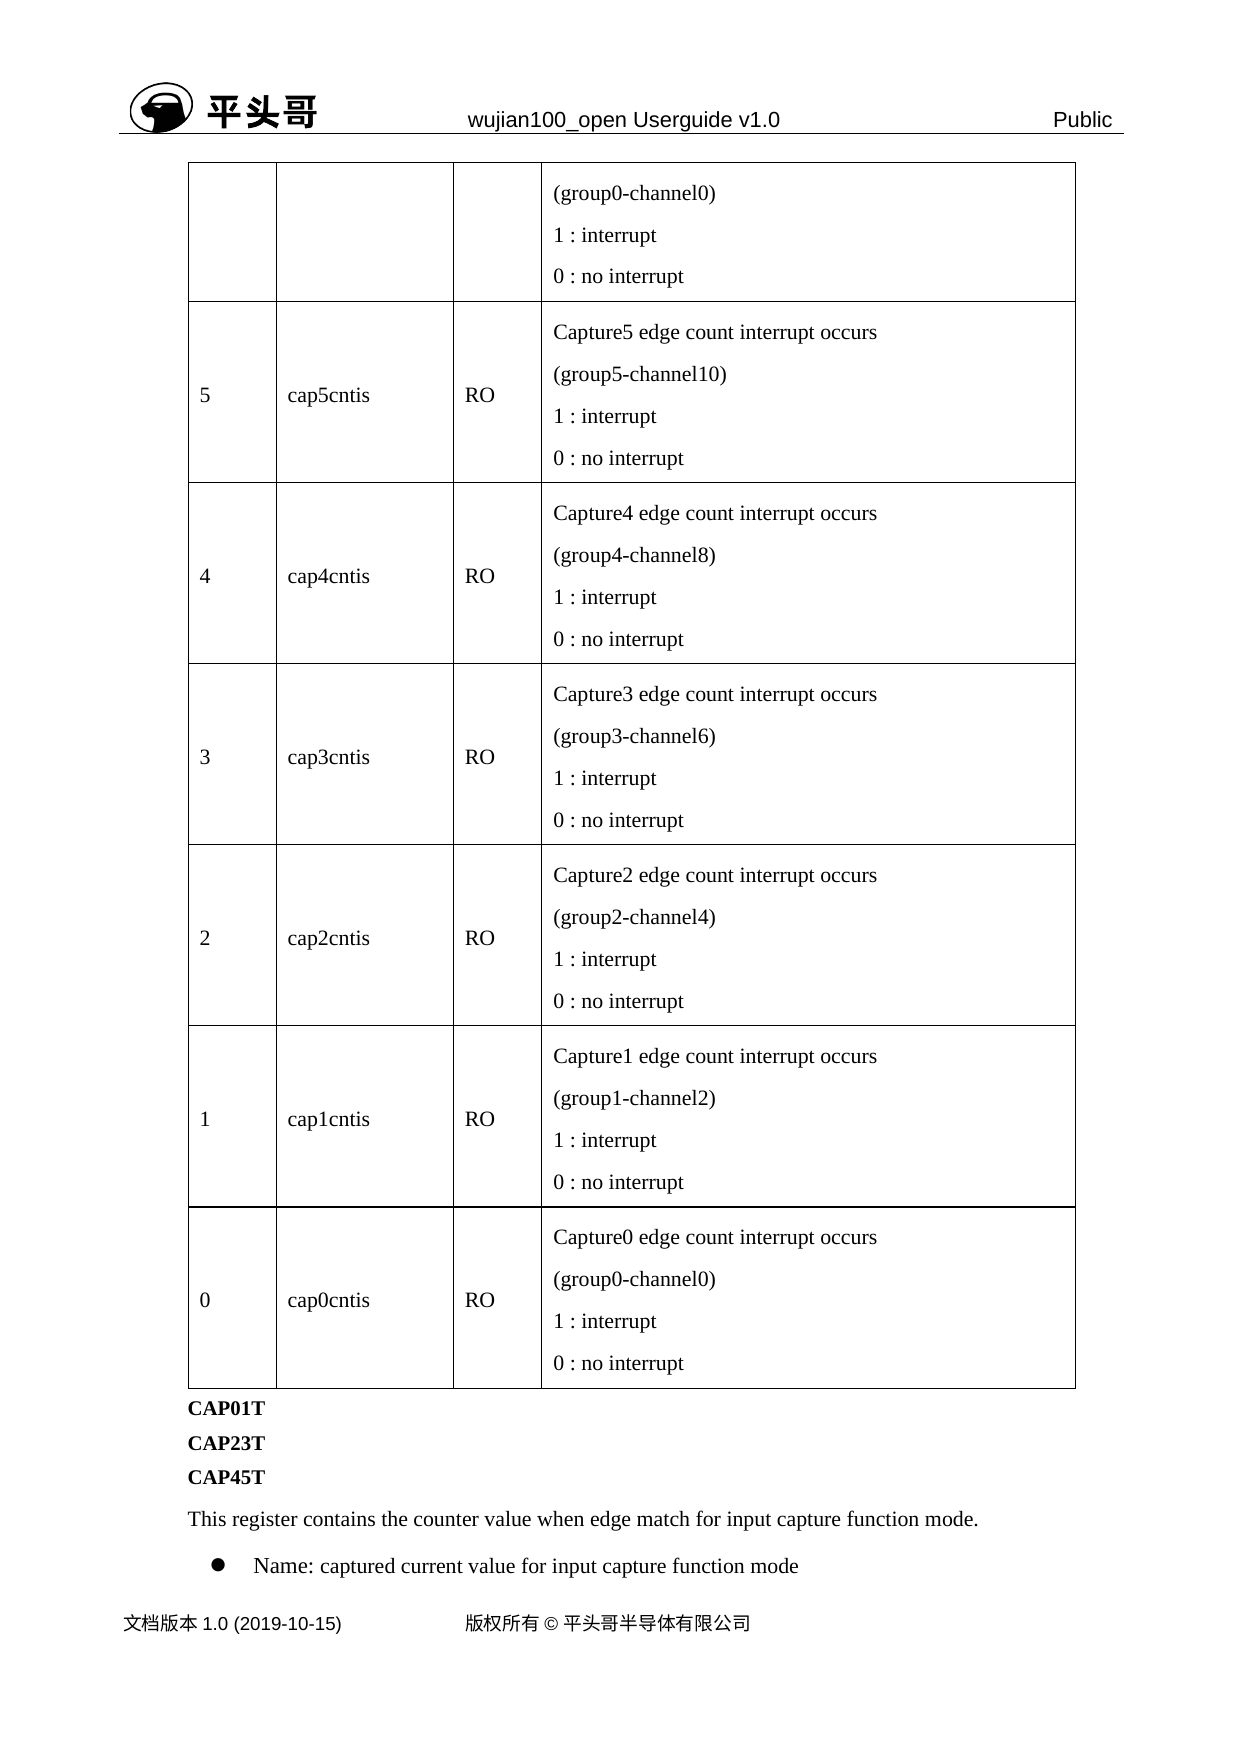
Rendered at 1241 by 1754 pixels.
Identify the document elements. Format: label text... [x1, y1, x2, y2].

text CAP45T [187, 1464, 1053, 1489]
text This register contains the counter value when edge match for input capture function mode. [187, 1506, 1053, 1531]
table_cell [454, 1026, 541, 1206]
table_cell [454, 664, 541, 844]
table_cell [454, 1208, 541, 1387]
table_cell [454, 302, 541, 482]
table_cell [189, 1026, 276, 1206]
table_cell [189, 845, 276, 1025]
picture [129, 82, 317, 133]
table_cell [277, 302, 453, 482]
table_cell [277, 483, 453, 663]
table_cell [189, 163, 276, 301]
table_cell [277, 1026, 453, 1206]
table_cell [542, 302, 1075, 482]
list Name: captured current value for input capture function mode [209, 1548, 1031, 1580]
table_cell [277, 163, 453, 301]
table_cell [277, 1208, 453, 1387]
text CAP23T [187, 1429, 1053, 1454]
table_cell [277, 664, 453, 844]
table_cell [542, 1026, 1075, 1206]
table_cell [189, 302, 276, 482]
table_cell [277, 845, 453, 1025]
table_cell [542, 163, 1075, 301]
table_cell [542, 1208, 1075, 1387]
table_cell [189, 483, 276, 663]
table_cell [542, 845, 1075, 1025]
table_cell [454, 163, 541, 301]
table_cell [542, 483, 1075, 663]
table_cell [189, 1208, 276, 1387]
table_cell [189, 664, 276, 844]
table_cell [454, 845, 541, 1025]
text CAP01T [187, 1395, 1053, 1420]
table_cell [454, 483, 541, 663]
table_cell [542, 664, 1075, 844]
